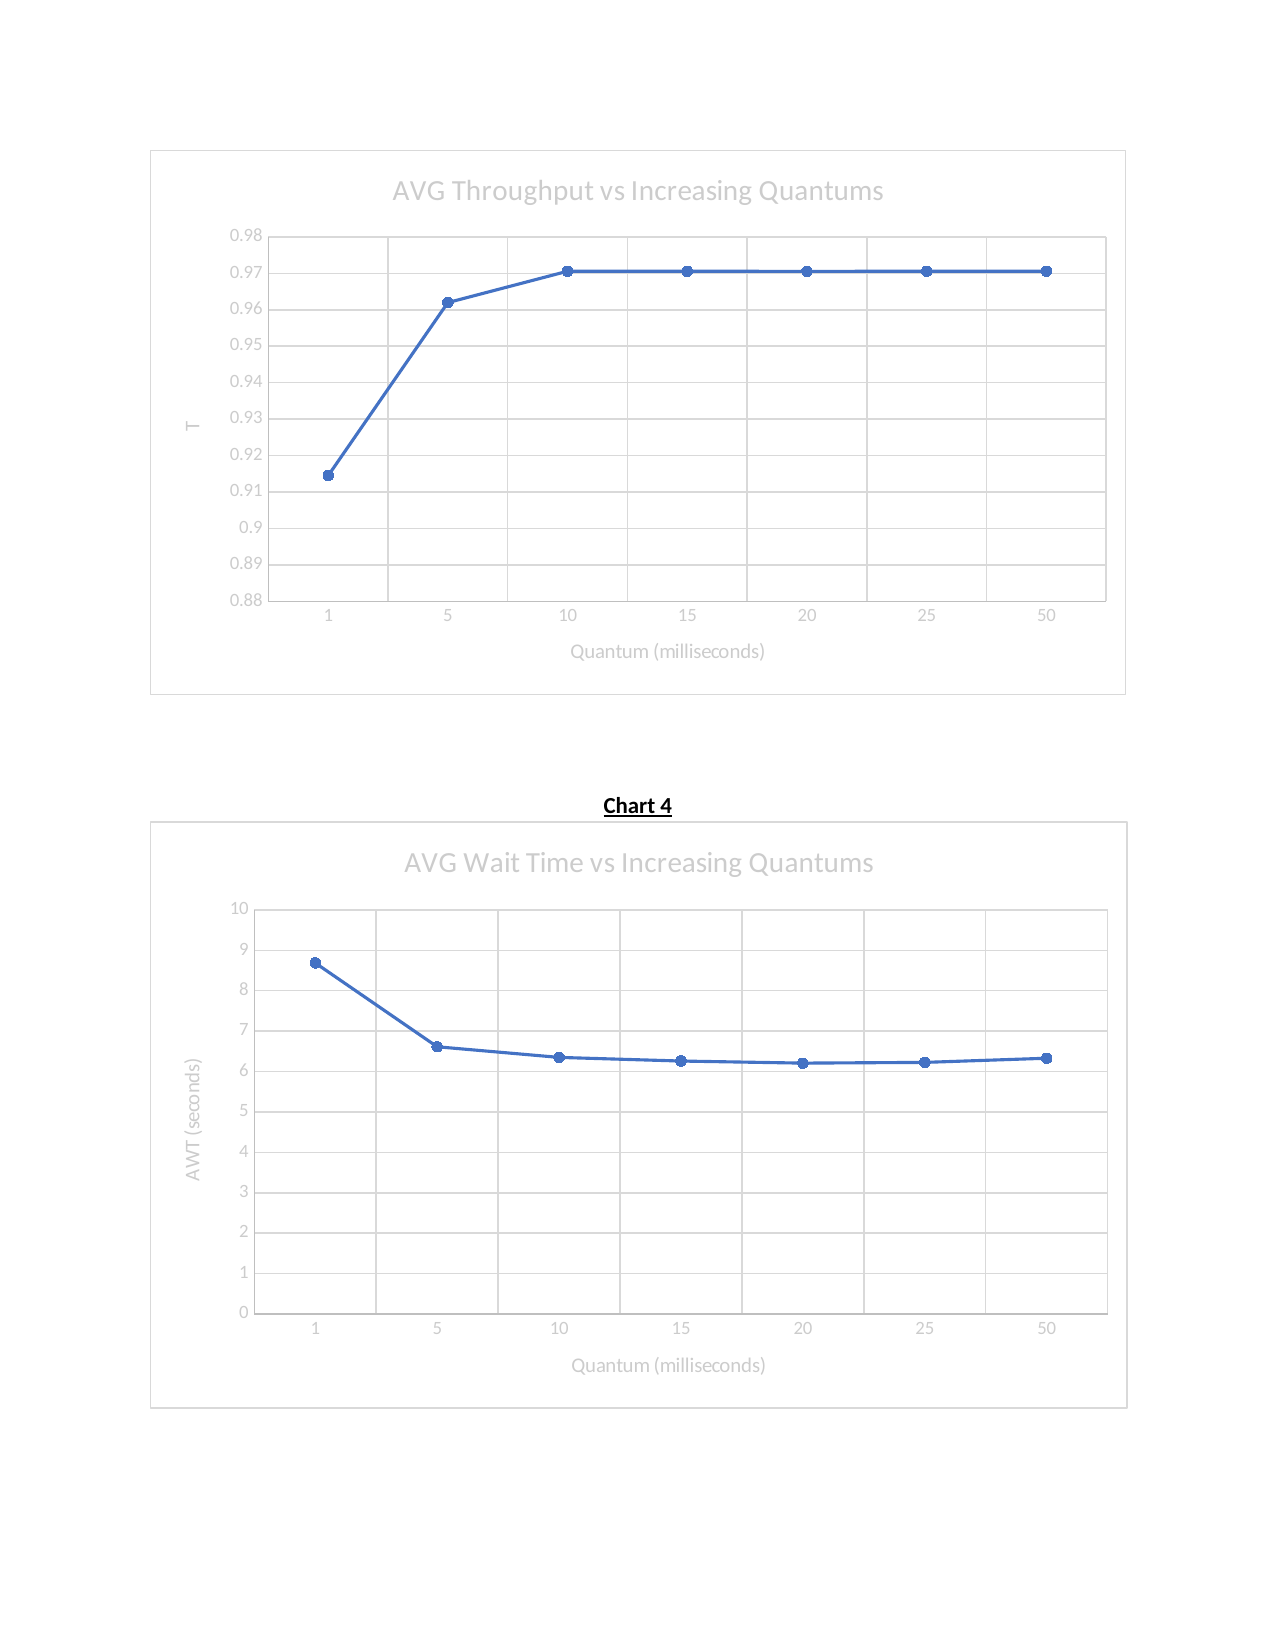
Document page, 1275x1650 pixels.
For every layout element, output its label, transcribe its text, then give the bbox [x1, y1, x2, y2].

text Chart 4 [150, 791, 1125, 819]
